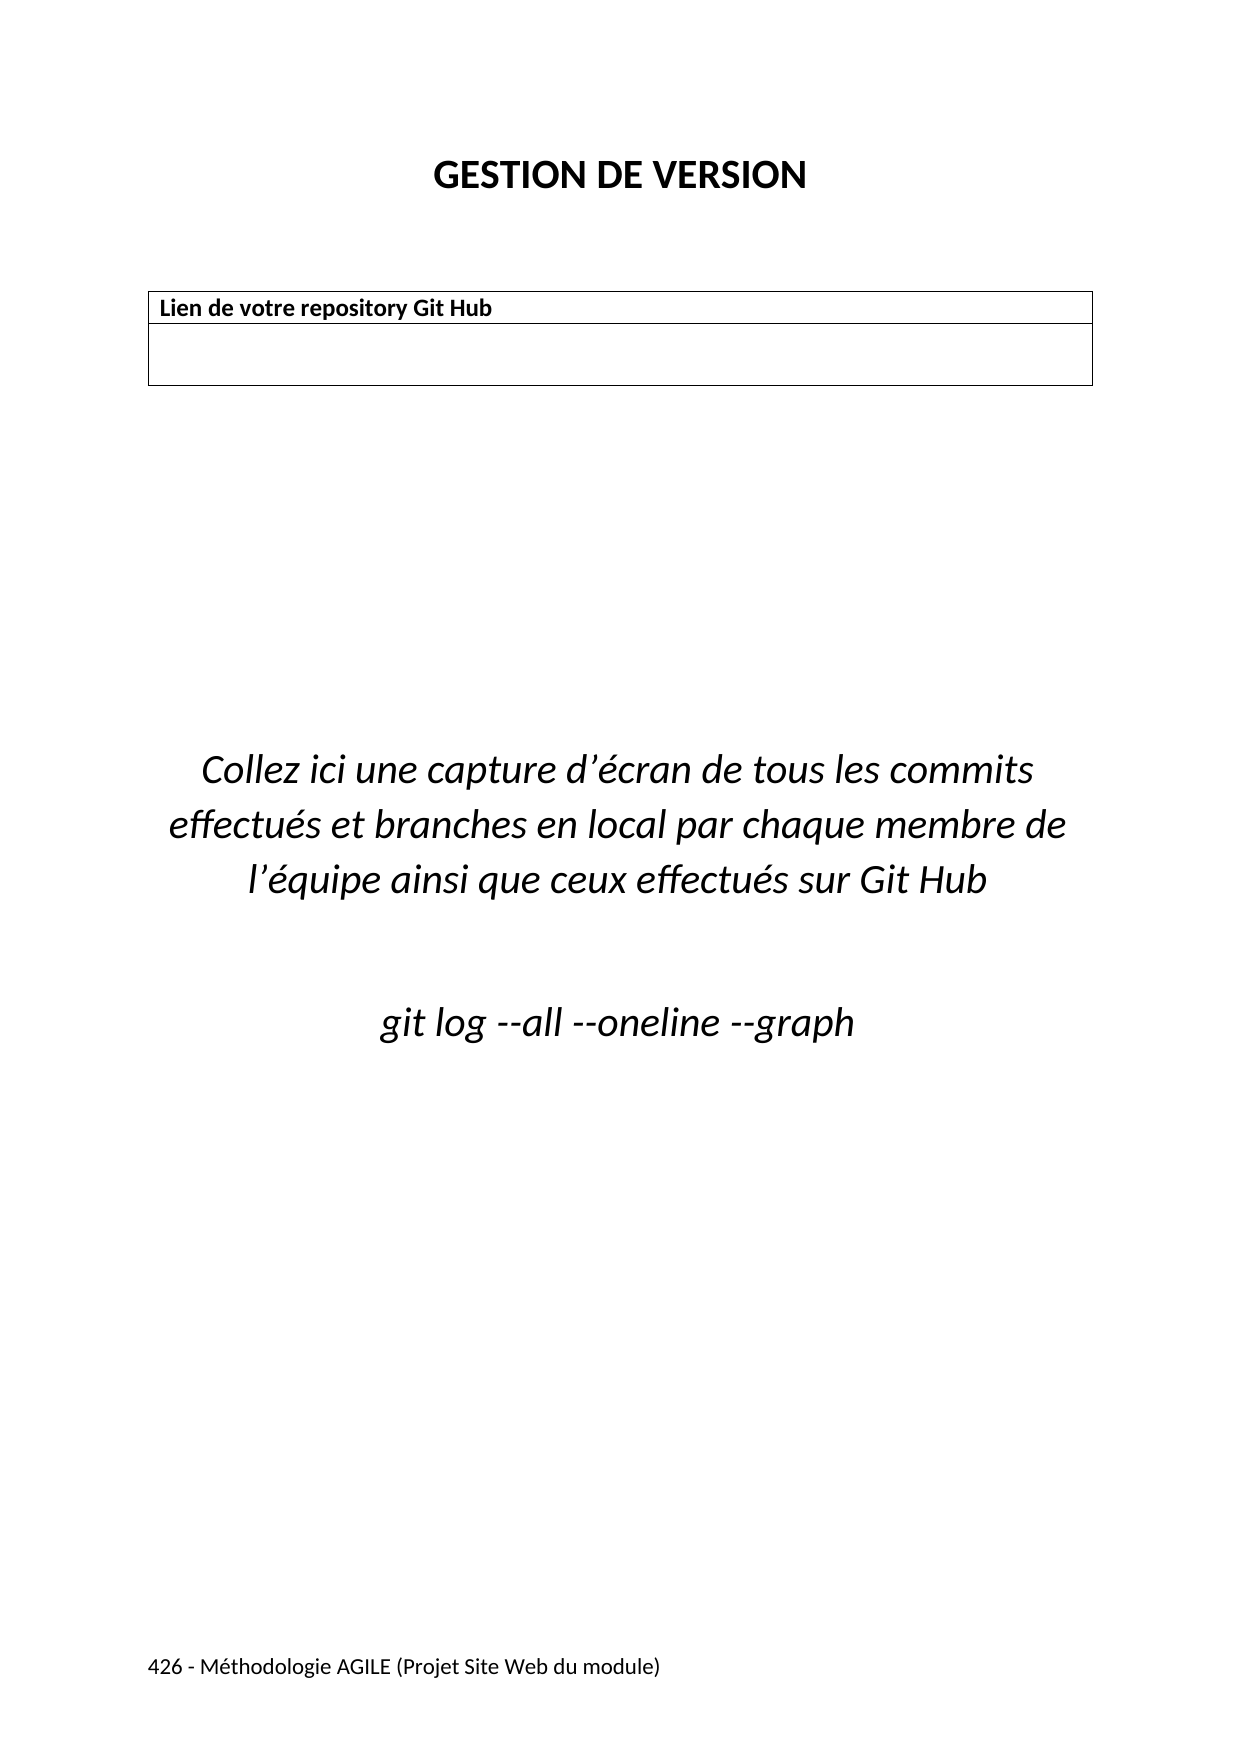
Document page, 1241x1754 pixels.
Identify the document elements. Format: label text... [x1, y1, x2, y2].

text Collez ici une capture d’écran de tous les commits effectués et branches en local par chaque membre de l’équipe ainsi que ceux effectués sur Git Hub [148, 743, 1092, 904]
text GESTION DE VERSION [148, 148, 1092, 198]
text git log --all --oneline --graph [148, 996, 1092, 1047]
table_header Lien de votre repository Git Hub [149, 292, 1092, 322]
table_cell [149, 324, 1092, 384]
